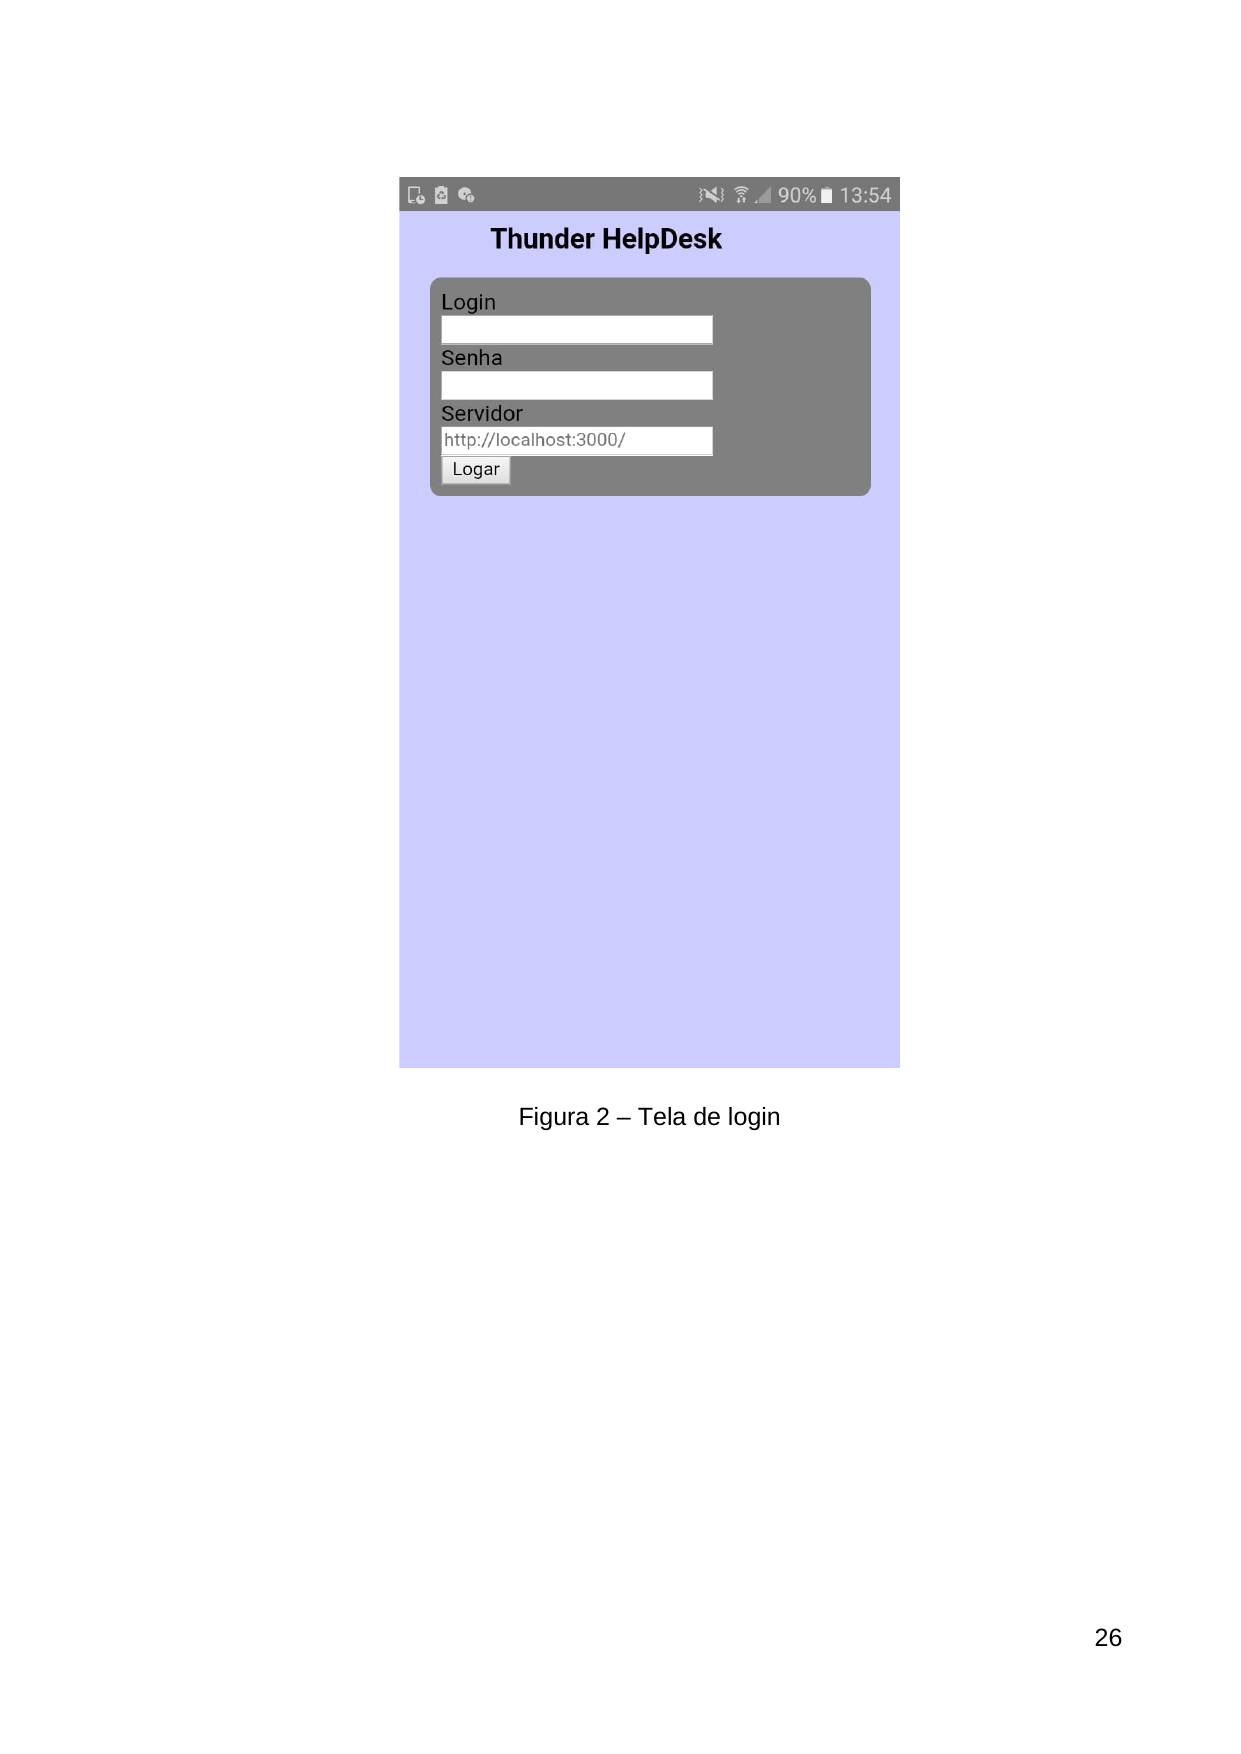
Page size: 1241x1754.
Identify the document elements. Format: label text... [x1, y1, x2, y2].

picture [399, 177, 900, 1068]
text Figura 2 – Tela de login [177, 1102, 1122, 1131]
